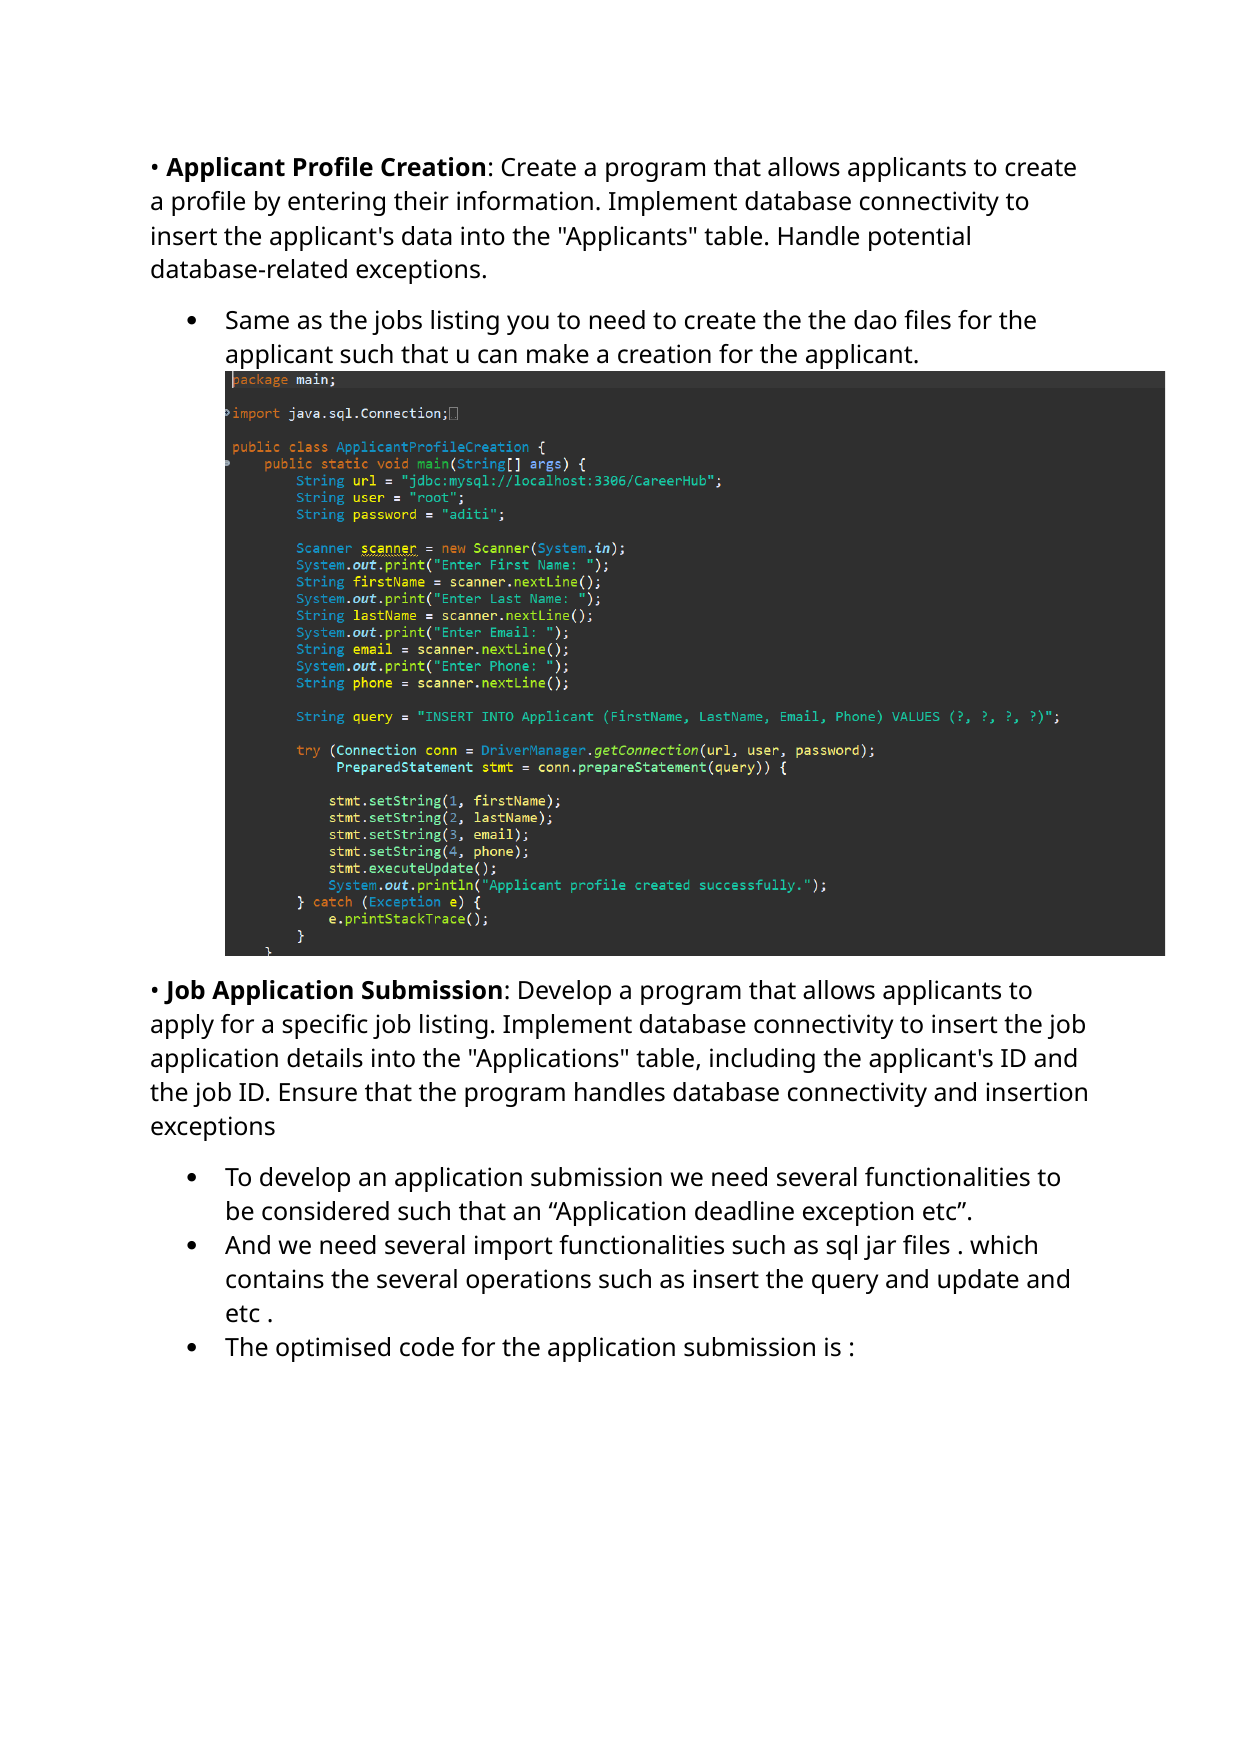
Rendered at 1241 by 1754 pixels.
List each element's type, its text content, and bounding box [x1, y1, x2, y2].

list And we need several import functionalities such as sql jar files . which contains the several operations such as insert the query and update and etc . [187, 1228, 1090, 1330]
picture [225, 371, 1166, 956]
text • Job Application Submission: Develop a program that allows applicants to apply for a specific job listing. Implement database connectivity to insert the job application details into the "Applications" table, including the applicant's ID and the job ID. Ensure that the program handles database connectivity and insertion exceptions [150, 973, 1090, 1143]
list The optimised code for the application submission is : [187, 1330, 1090, 1364]
text • Applicant Profile Creation: Create a program that allows applicants to create a profile by entering their information. Implement database connectivity to insert the applicant's data into the "Applicants" table. Handle potential database-related exceptions. [150, 150, 1090, 286]
list Same as the jobs listing you to need to create the the dao files for the applicant such that u can make a creation for the applicant. [187, 303, 1090, 371]
list To develop an application submission we need several functionalities to be considered such that an “Application deadline exception etc”. [187, 1159, 1090, 1228]
